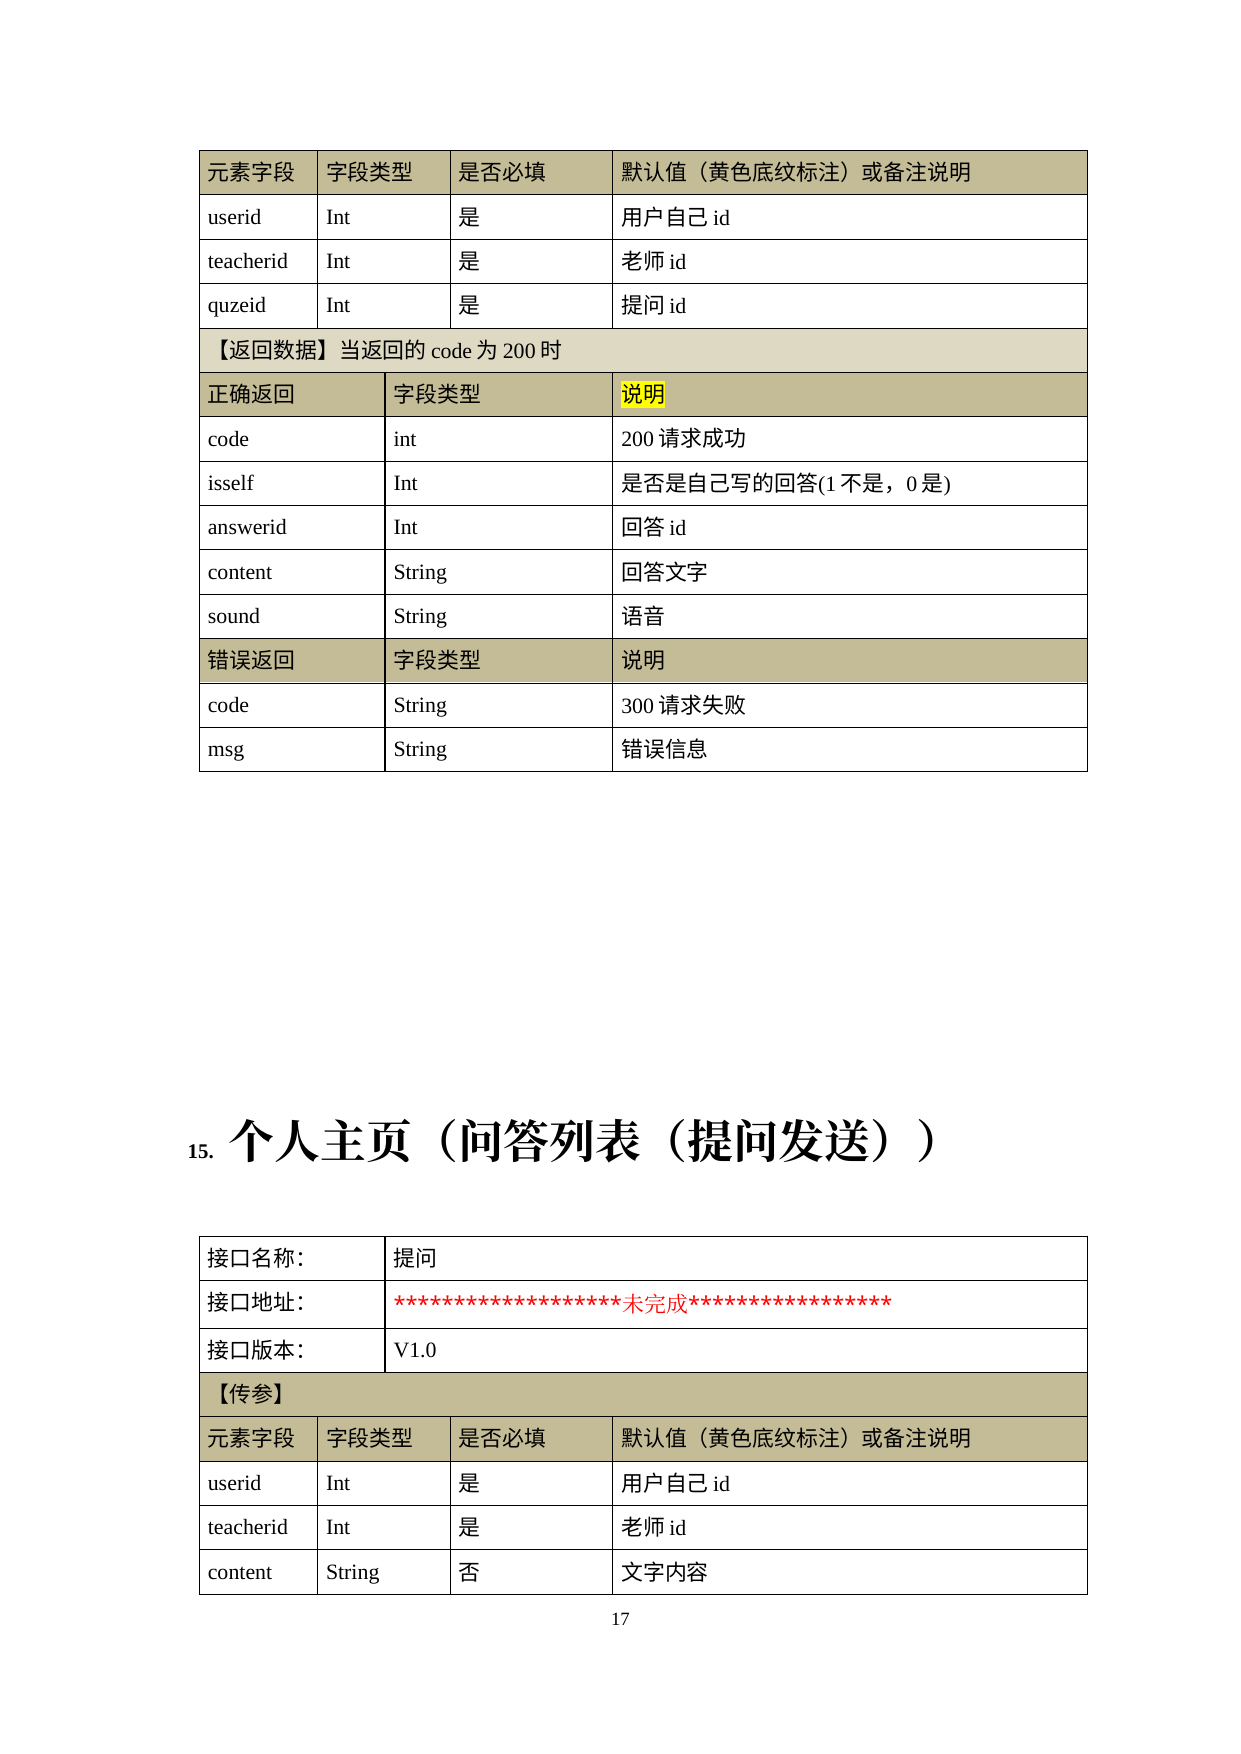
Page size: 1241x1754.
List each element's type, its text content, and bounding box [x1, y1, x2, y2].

table_cell 默认值（黄色底纹标注）或备注说明 [613, 1417, 1087, 1461]
table_cell String [386, 550, 612, 594]
table_header 接口名称： [200, 1237, 384, 1280]
table_cell 用户自己id [613, 195, 1087, 239]
table_cell 说明 [613, 373, 1087, 416]
table_cell Int [386, 462, 612, 505]
table_cell 用户自己id [613, 1462, 1087, 1505]
table_cell 是否必填 [451, 1417, 612, 1461]
table_cell 字段类型 [386, 373, 612, 416]
table_cell Int [318, 240, 450, 283]
table_cell 语音 [613, 595, 1087, 638]
table_cell 字段类型 [318, 1417, 450, 1461]
table_cell 提问id [613, 284, 1087, 327]
table_cell 接口版本： [200, 1329, 384, 1372]
subtitle 个人主页（问答列表（提问发送）） [187, 1106, 1053, 1171]
table_cell userid [200, 1462, 317, 1505]
table_cell 【传参】 [200, 1373, 1087, 1416]
table_cell 是 [451, 1506, 612, 1549]
table_cell quzeid [200, 284, 317, 327]
table_cell 字段类型 [318, 151, 450, 194]
table_cell String [386, 684, 612, 727]
table_cell 元素字段 [200, 1417, 317, 1461]
table_cell code [200, 684, 384, 727]
table_cell 默认值（黄色底纹标注）或备注说明 [613, 151, 1087, 194]
table_cell isself [200, 462, 384, 505]
table_cell 是 [451, 240, 612, 283]
table_cell content [200, 1550, 317, 1594]
table_cell 回答id [613, 506, 1087, 549]
table_cell Int [386, 506, 612, 549]
table_cell 老师id [613, 1506, 1087, 1549]
table_cell userid [200, 195, 317, 239]
table_cell String [386, 595, 612, 638]
table_cell 元素字段 [200, 151, 317, 194]
table_cell 是否是自己写的回答(1不是，0是) [613, 462, 1087, 505]
table_cell 错误返回 [200, 639, 384, 682]
table_cell 字段类型 [386, 639, 612, 682]
table_cell sound [200, 595, 384, 638]
table_cell code [200, 417, 384, 461]
table_cell Int [318, 284, 450, 327]
table_cell String [318, 1550, 450, 1594]
table_cell 是 [451, 284, 612, 327]
table_cell Int [318, 195, 450, 239]
table_cell 正确返回 [200, 373, 384, 416]
table_cell 【返回数据】当返回的code为200时 [200, 329, 1087, 372]
table_cell 是 [451, 1462, 612, 1505]
table_cell 说明 [613, 639, 1087, 682]
table_cell content [200, 550, 384, 594]
table_cell 是否必填 [451, 151, 612, 194]
table_cell msg [200, 728, 384, 771]
table_cell String [386, 728, 612, 771]
table_cell 回答文字 [613, 550, 1087, 594]
table_cell answerid [200, 506, 384, 549]
table_cell Int [318, 1506, 450, 1549]
table_cell 否 [451, 1550, 612, 1594]
table_cell int [386, 417, 612, 461]
table_cell Int [318, 1462, 450, 1505]
table_cell 错误信息 [613, 728, 1087, 771]
table_cell teacherid [200, 240, 317, 283]
table_cell *******************未完成***************** [386, 1281, 1087, 1327]
table_cell 文字内容 [613, 1550, 1087, 1594]
table_header 提问 [386, 1237, 1087, 1280]
table_cell 是 [451, 195, 612, 239]
table_cell 老师id [613, 240, 1087, 283]
table_cell 300请求失败 [613, 684, 1087, 727]
table_cell 200请求成功 [613, 417, 1087, 461]
table_cell teacherid [200, 1506, 317, 1549]
table_cell 接口地址： [200, 1281, 384, 1327]
table_cell V1.0 [386, 1329, 1087, 1372]
